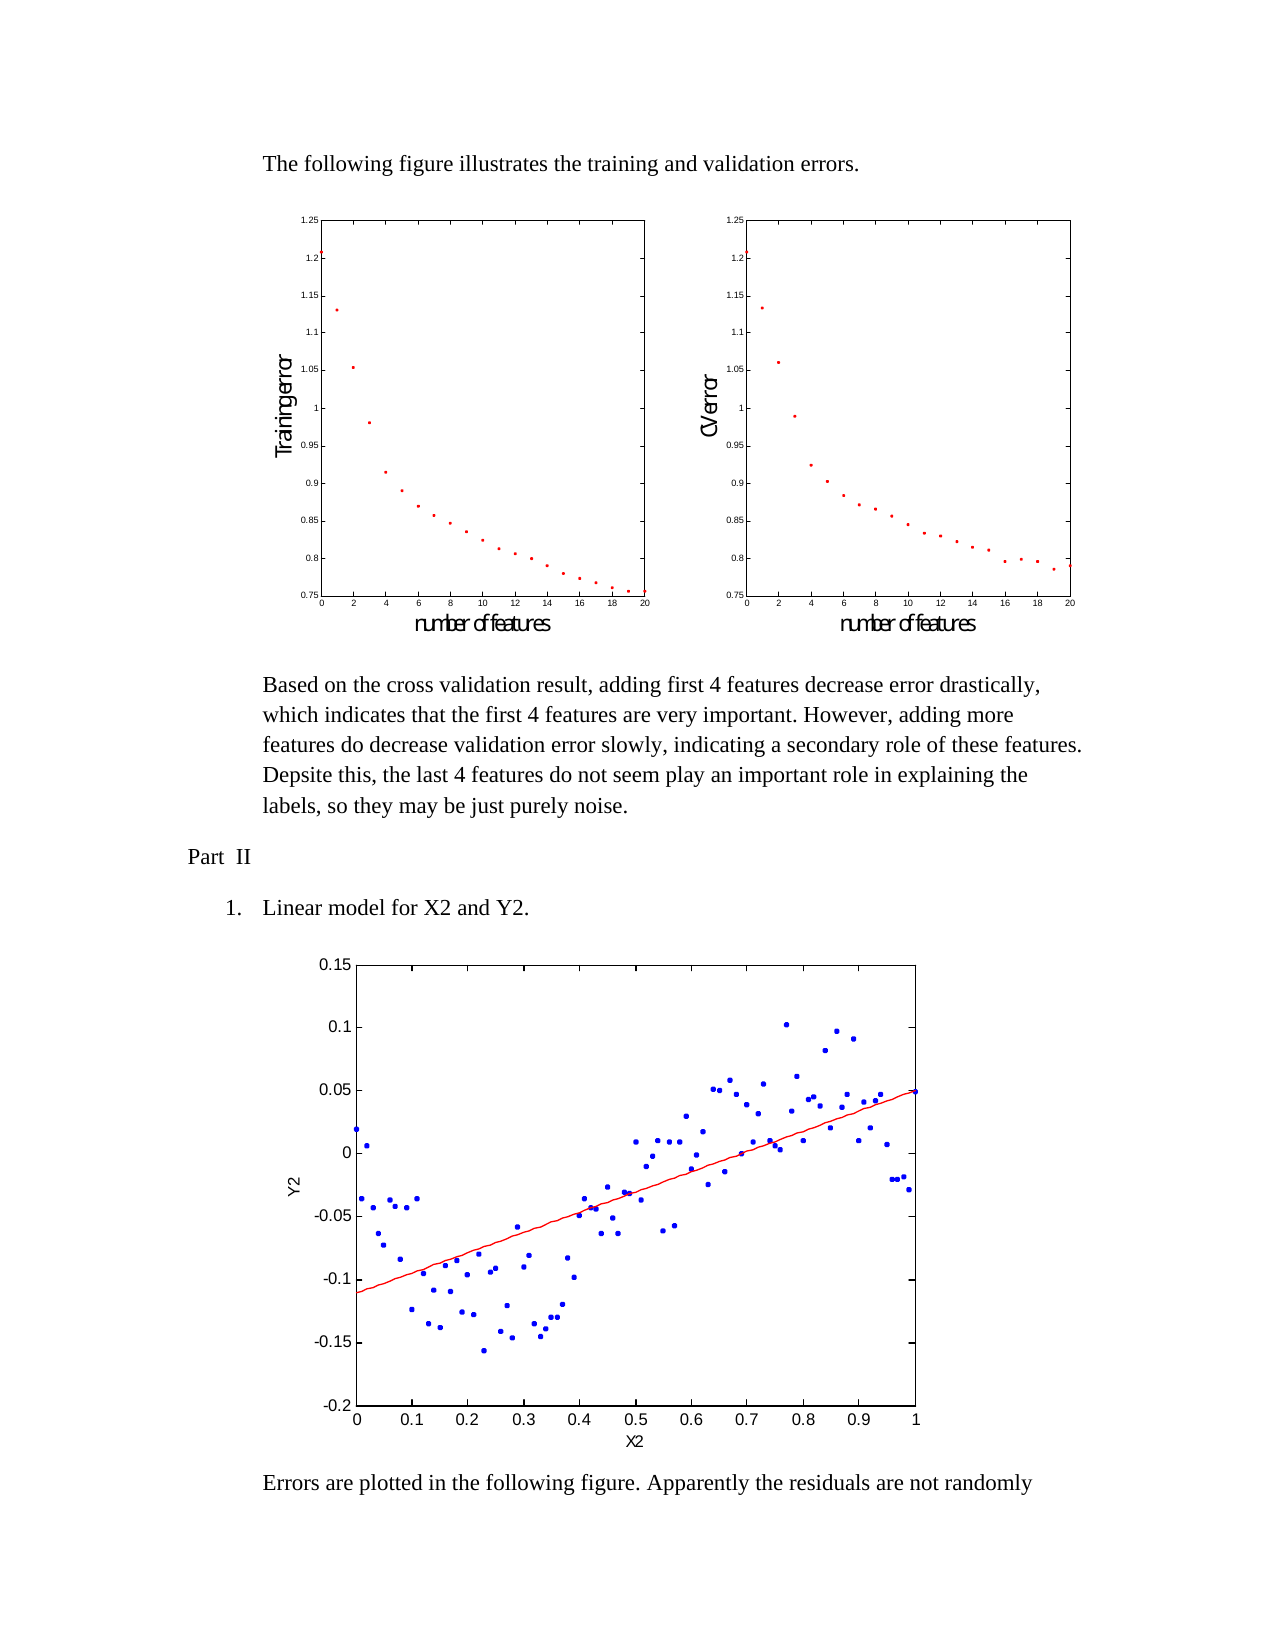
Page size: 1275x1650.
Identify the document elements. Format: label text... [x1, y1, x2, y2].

text Part II [187, 843, 1087, 869]
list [225, 150, 1087, 818]
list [225, 894, 1087, 1496]
